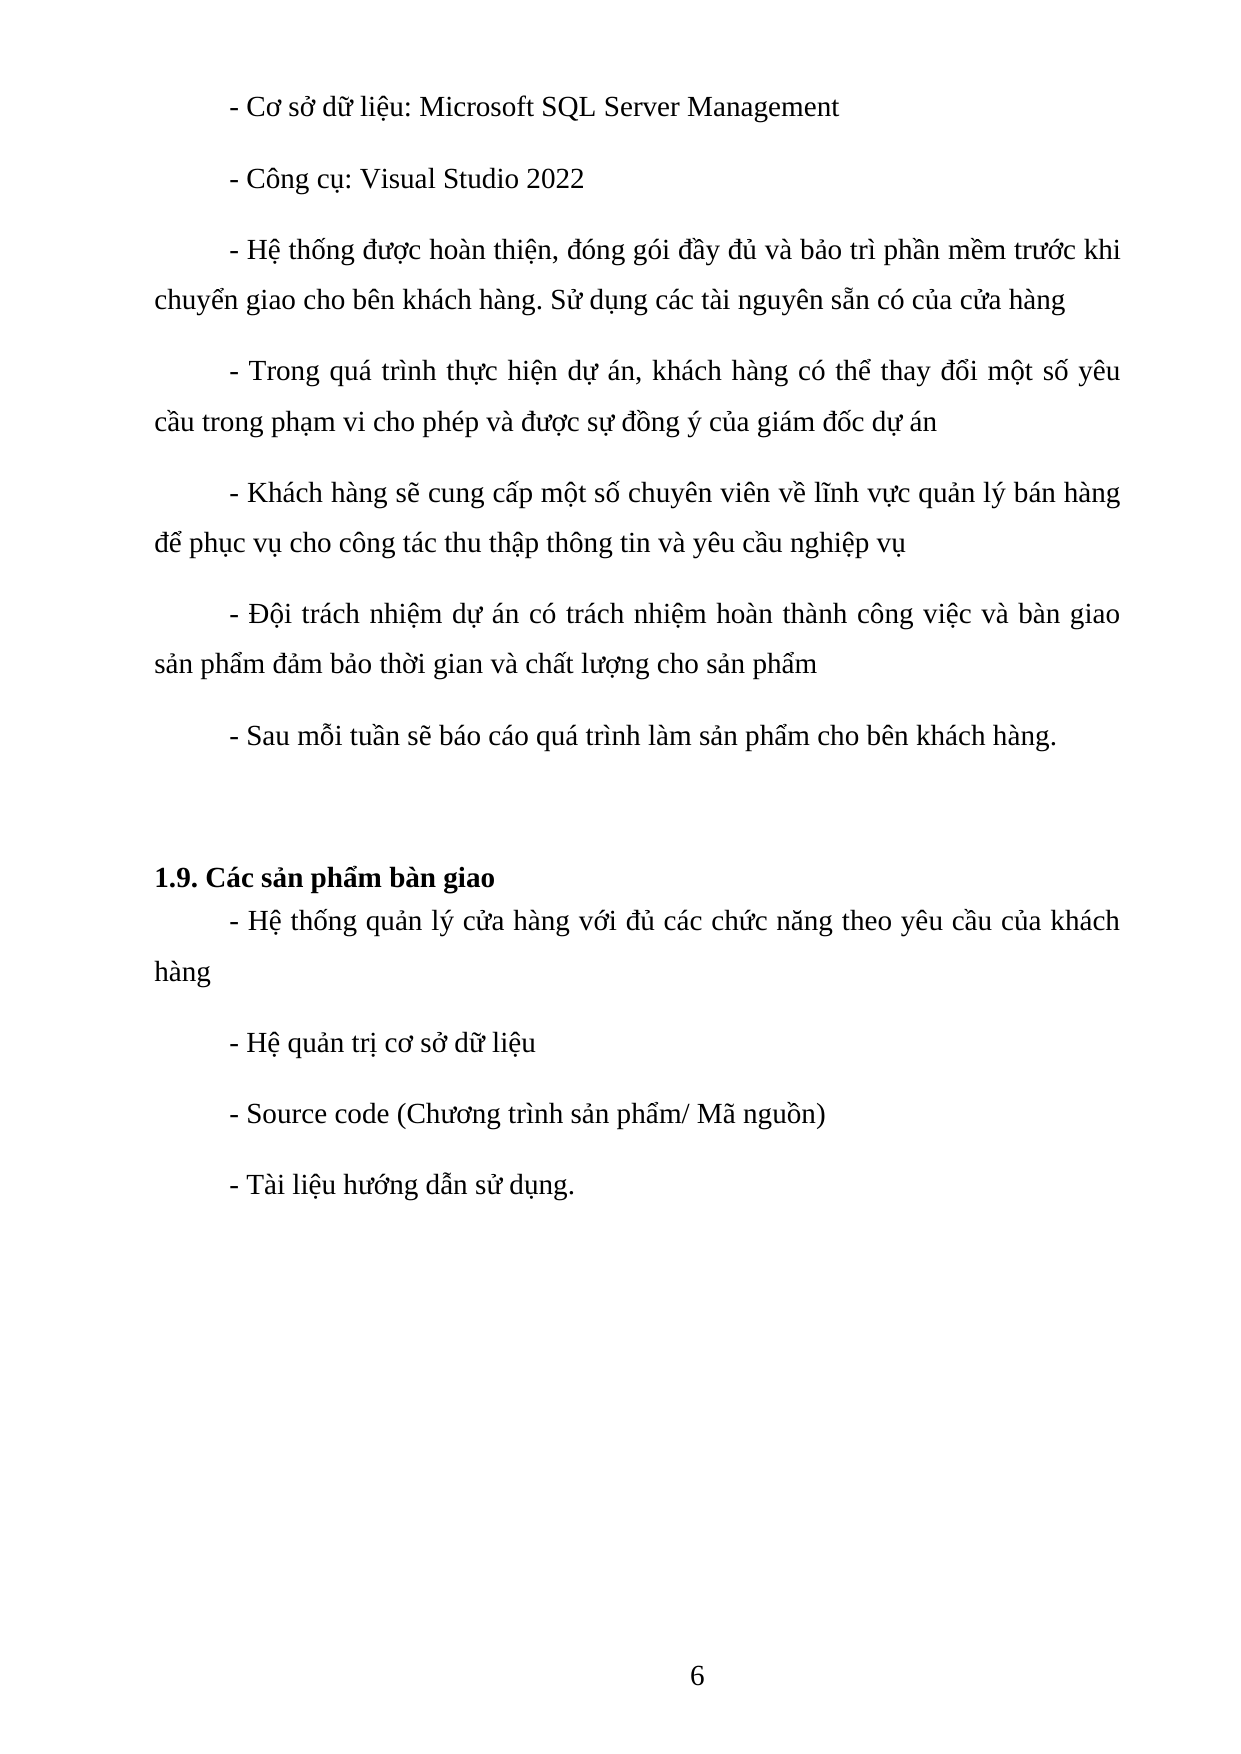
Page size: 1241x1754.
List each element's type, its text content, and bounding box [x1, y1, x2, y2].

text - Hệ thống quản lý cửa hàng với đủ các chức năng theo yêu cầu của khách hàng [154, 903, 1122, 987]
text - Hệ thống được hoàn thiện, đóng gói đầy đủ và bảo trì phần mềm trước khi chuyển giao cho bên khách hàng. Sử dụng các tài nguyên sẵn có của cửa hàng [154, 232, 1122, 316]
text - Trong quá trình thực hiện dự án, khách hàng có thể thay đổi một số yêu cầu trong phạm vi cho phép và được sự đồng ý của giám đốc dự án [154, 353, 1122, 437]
text - Khách hàng sẽ cung cấp một số chuyên viên về lĩnh vực quản lý bán hàng để phục vụ cho công tác thu thập thông tin và yêu cầu nghiệp vụ [154, 475, 1122, 559]
subtitle 1.9. Các sản phẩm bàn giao [154, 860, 1240, 893]
text - Công cụ: Visual Studio 2022 [154, 161, 1122, 194]
text - Hệ quản trị cơ sở dữ liệu [154, 1025, 1122, 1058]
text - Sau mỗi tuần sẽ báo cáo quá trình làm sản phẩm cho bên khách hàng. [154, 718, 1122, 751]
text - Cơ sở dữ liệu: Microsoft SQL Server Management [154, 89, 1122, 123]
text - Tài liệu hướng dẫn sử dụng. [154, 1167, 1122, 1201]
text - Đội trách nhiệm dự án có trách nhiệm hoàn thành công việc và bàn giao sản phẩm đảm bảo thời gian và chất lượng cho sản phẩm [154, 596, 1122, 680]
text - Source code (Chương trình sản phẩm/ Mã nguồn) [154, 1096, 1122, 1130]
